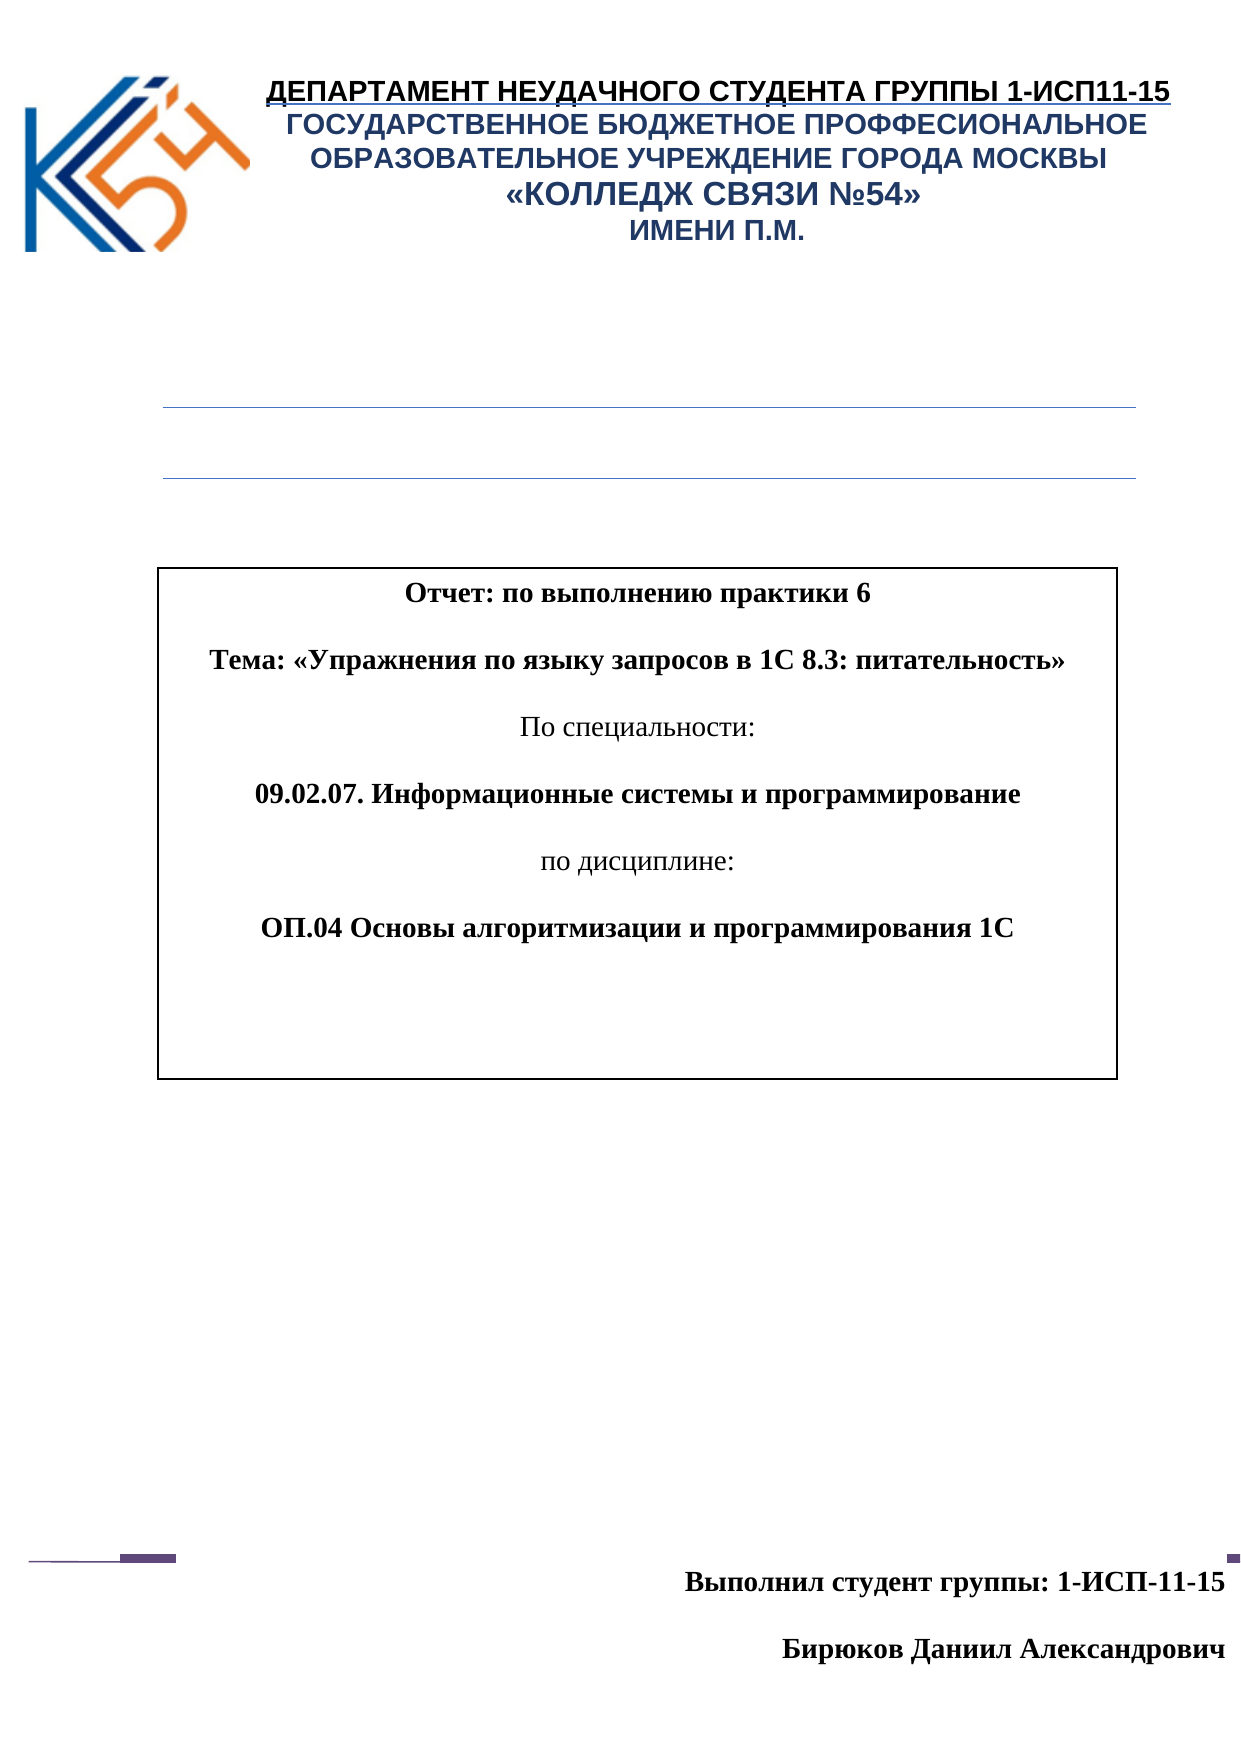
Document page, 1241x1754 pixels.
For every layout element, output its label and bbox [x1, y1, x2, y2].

picture [21, 65, 249, 251]
